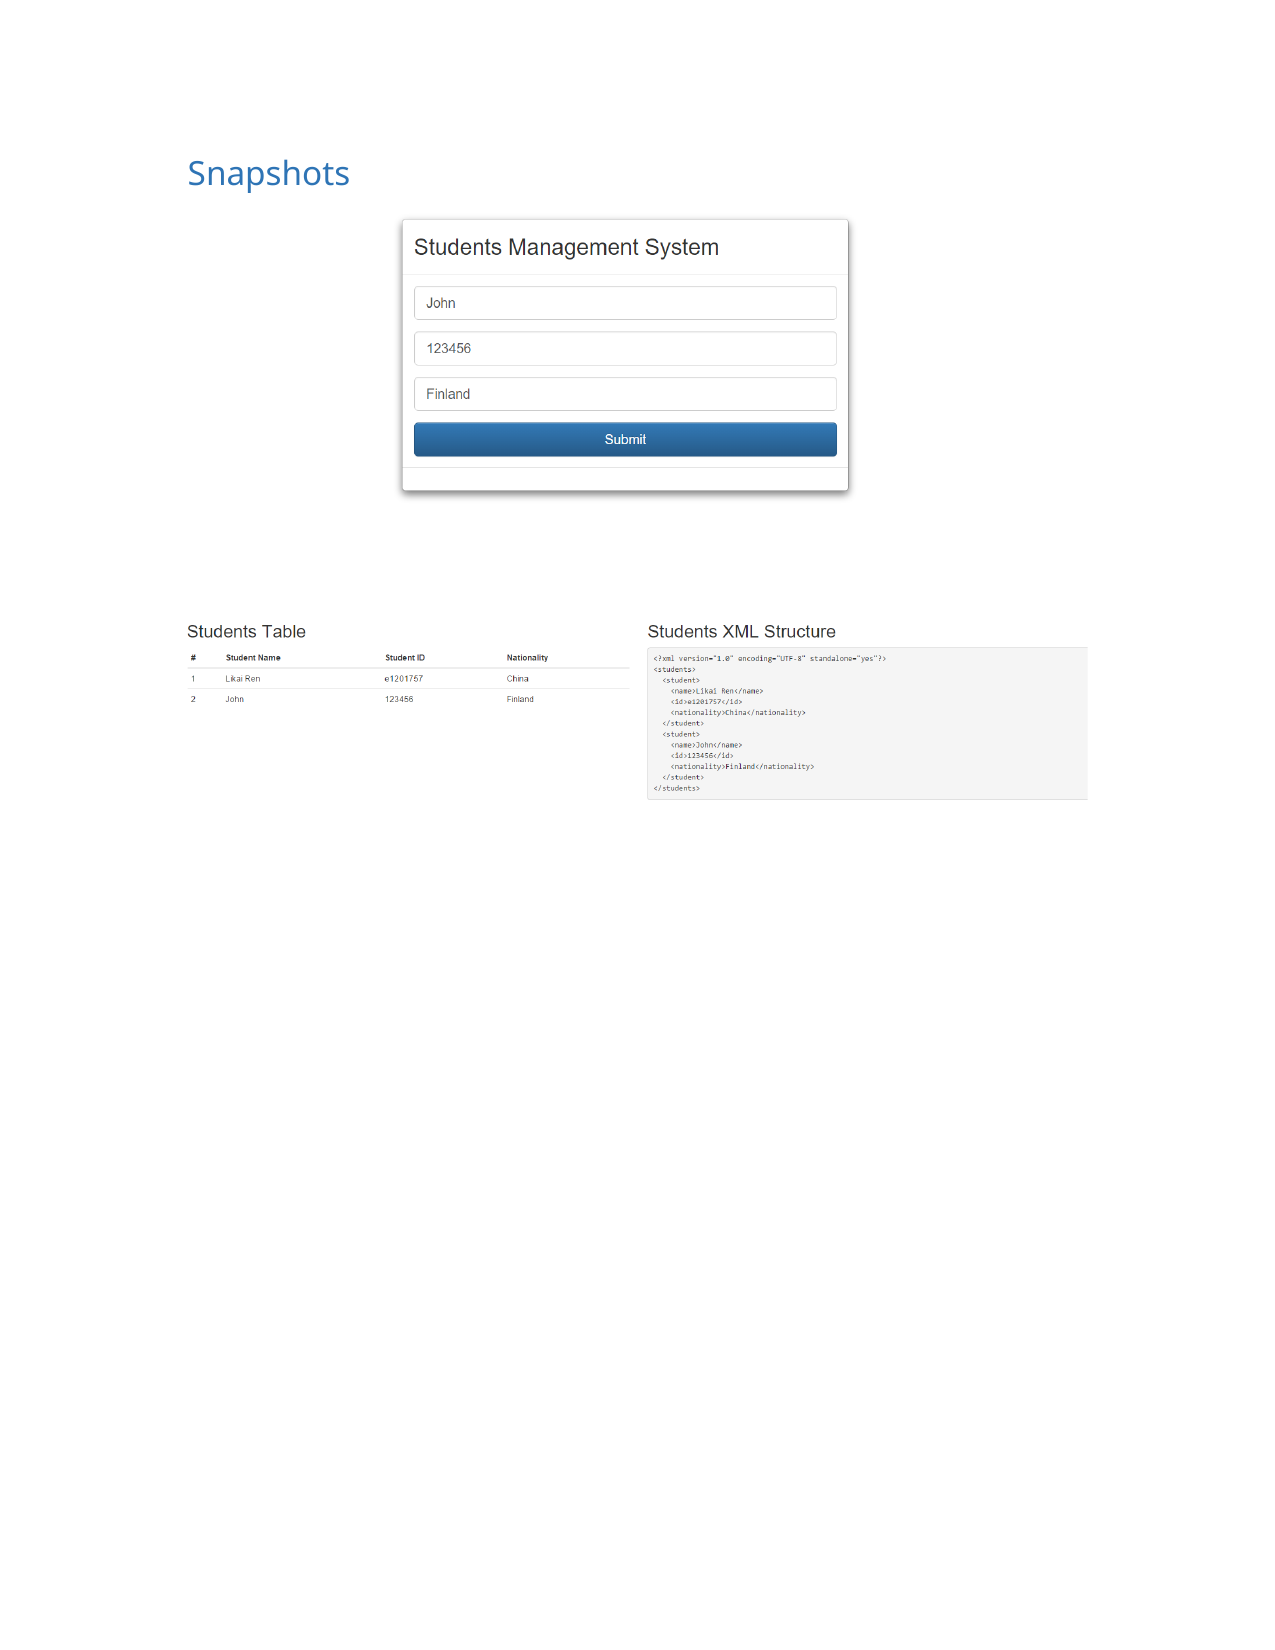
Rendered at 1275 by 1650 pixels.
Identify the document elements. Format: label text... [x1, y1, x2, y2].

picture [187, 198, 1088, 594]
subtitle Snapshots [187, 150, 1087, 195]
picture [187, 612, 1088, 841]
